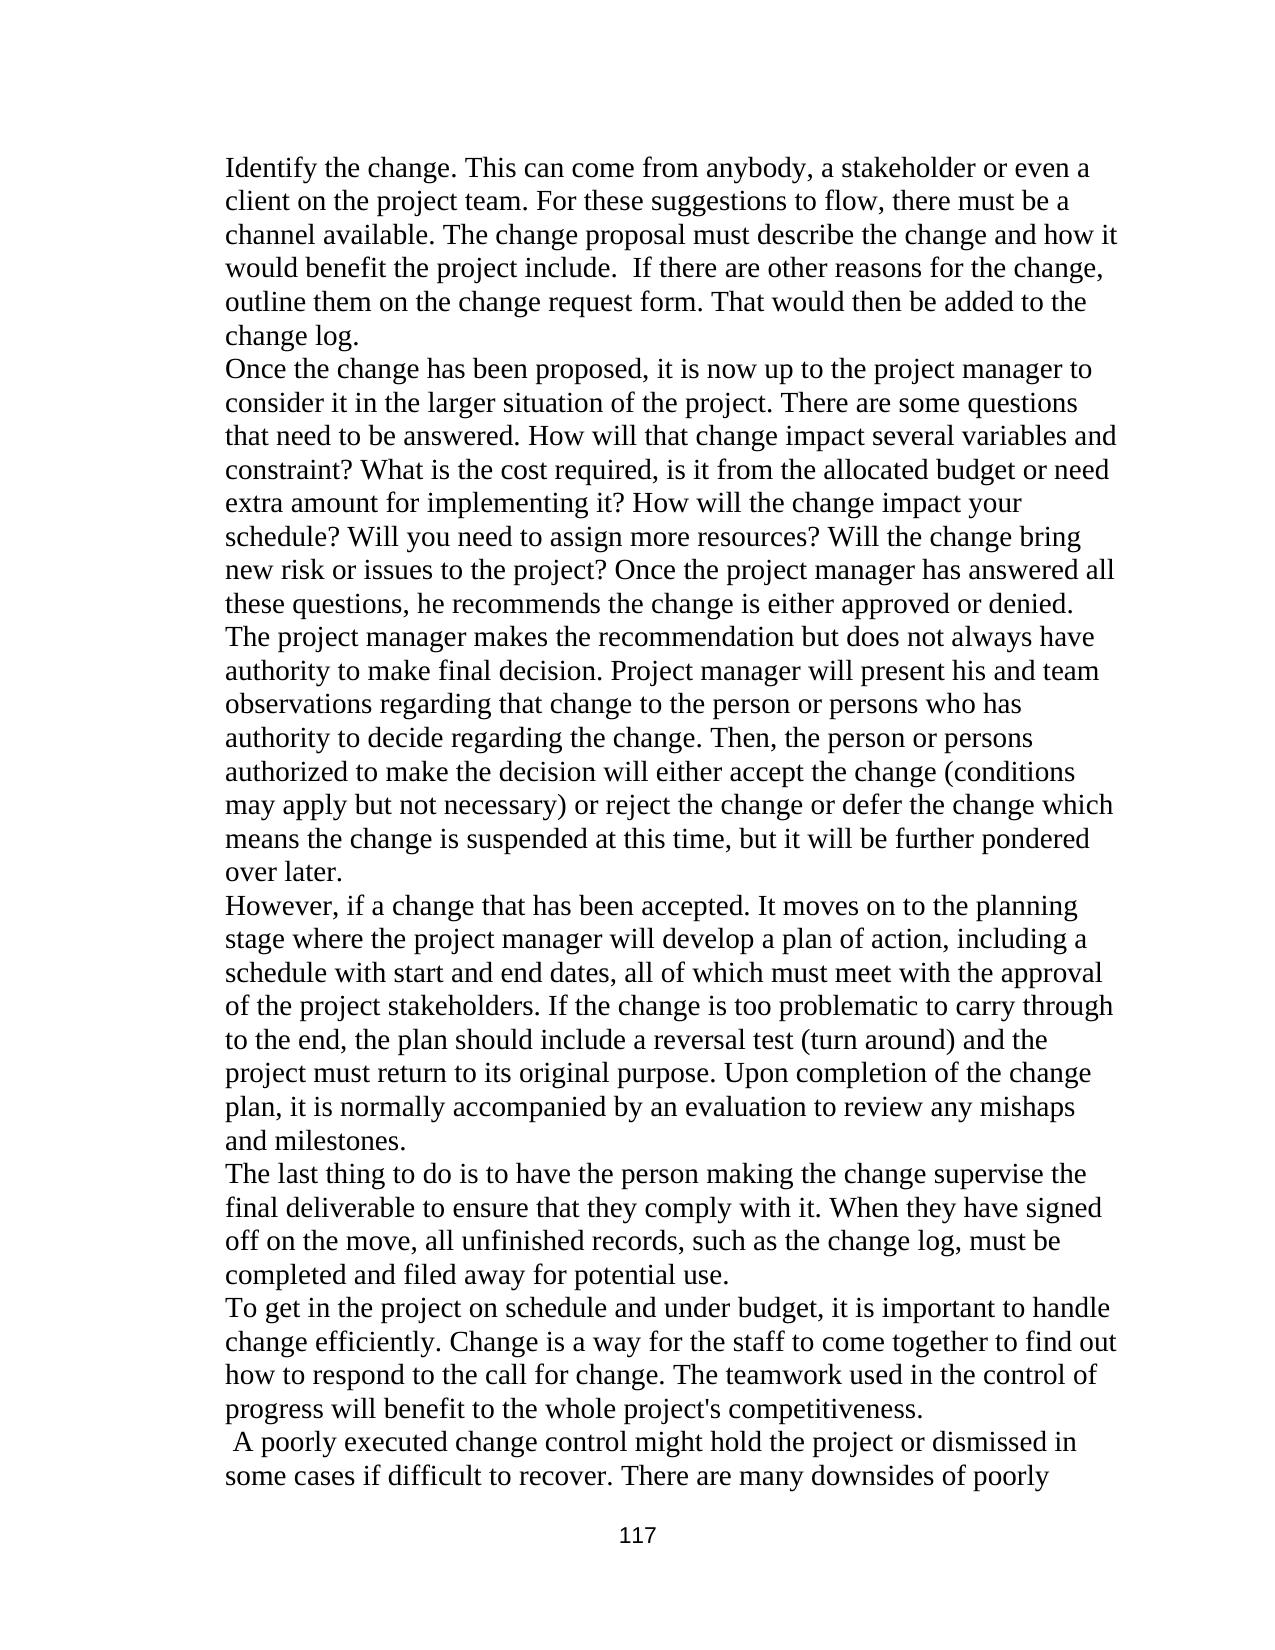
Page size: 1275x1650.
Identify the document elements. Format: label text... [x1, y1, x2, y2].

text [225, 1424, 1125, 1492]
text The last thing to do is to have the person making the change supervise the final deliverable to ensure that they comply with it. When they have signed off on the move, all unfinished records, such as the change log, must be completed and filed away for potential use. [225, 1156, 1125, 1290]
text However, if a change that has been accepted. It moves on to the planning stage where the project manager will develop a plan of action, including a schedule with start and end dates, all of which must meet with the approval of the project stakeholders. If the change is too problematic to carry through to the end, the plan should include a reversal test (turn around) and the project must return to its original purpose. Upon completion of the change plan, it is normally accompanied by an evaluation to review any mishaps and milestones. [225, 888, 1125, 1156]
text Identify the change. This can come from anybody, a stakeholder or even a client on the project team. For these suggestions to flow, there must be a channel available. The change proposal must describe the change and how it would benefit the project include. If there are other reasons for the change, outline them on the change request form. That would then be added to the change log. [225, 150, 1125, 351]
text To get in the project on schedule and under budget, it is important to handle change efficiently. Change is a way for the staff to come together to find out how to respond to the call for change. The teamwork used in the control of progress will benefit to the whole project's competitiveness. [225, 1290, 1125, 1424]
text The project manager makes the recommendation but does not always have authority to make final decision. Project manager will present his and team observations regarding that change to the person or persons who has authority to decide regarding the change. Then, the person or persons authorized to make the decision will either accept the change (conditions may apply but not necessary) or reject the change or defer the change which means the change is suspended at this time, but it will be further pondered over later. [225, 619, 1125, 888]
text Once the change has been proposed, it is now up to the project manager to consider it in the larger situation of the project. There are some questions that need to be answered. How will that change impact several variables and constraint? What is the cost required, is it from the allocated budget or need extra amount for implementing it? How will the change impact your schedule? Will you need to assign more resources? Will the change bring new risk or issues to the project? Once the project manager has answered all these questions, he recommends the change is either approved or denied. [225, 351, 1125, 619]
